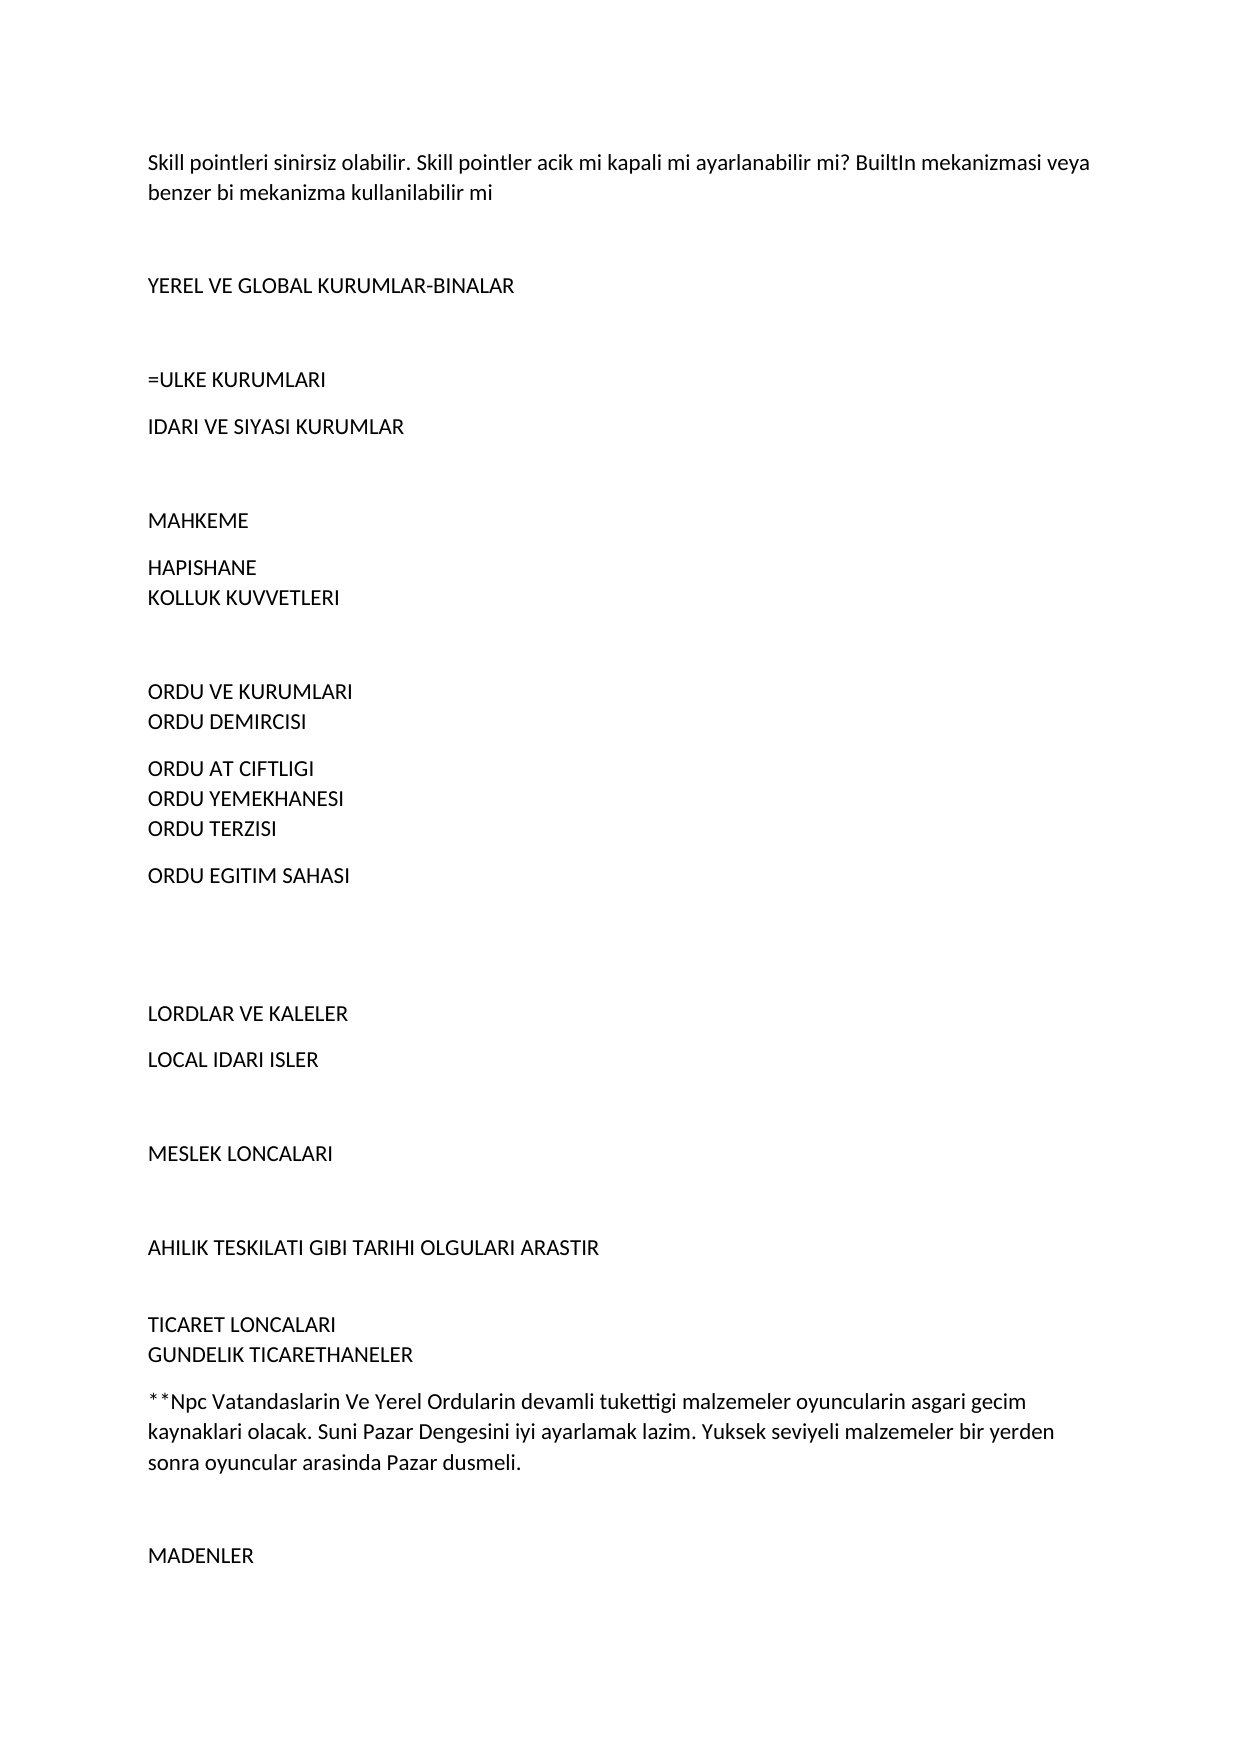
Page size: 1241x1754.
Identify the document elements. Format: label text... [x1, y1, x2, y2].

text HAPISHANE KOLLUK KUVVETLERI [148, 553, 1093, 611]
text MESLEK LONCALARI [148, 1139, 1093, 1167]
text LORDLAR VE KALELER [148, 908, 1093, 1027]
text =ULKE KURUMLARI [148, 365, 1093, 393]
text LOCAL IDARI ISLER [148, 1046, 1093, 1073]
text Skill pointleri sinirsiz olabilir. Skill pointler acik mi kapali mi ayarlanabilir mi? BuiltIn mekanizmasi veya benzer bi mekanizma kullanilabilir mi [148, 148, 1093, 206]
text MADENLER [148, 1541, 1093, 1569]
text ORDU EGITIM SAHASI [148, 861, 1093, 889]
text MAHKEME [148, 506, 1093, 534]
text ORDU AT CIFTLIGI ORDU YEMEKHANESI ORDU TERZISI [148, 754, 1093, 842]
text IDARI VE SIYASI KURUMLAR [148, 412, 1093, 440]
text **Npc Vatandaslarin Ve Yerel Ordularin devamli tukettigi malzemeler oyuncularin asgari gecim kaynaklari olacak. Suni Pazar Dengesini iyi ayarlamak lazim. Yuksek seviyeli malzemeler bir yerden sonra oyuncular arasinda Pazar dusmeli. [148, 1387, 1093, 1476]
text ORDU VE KURUMLARI ORDU DEMIRCISI [148, 677, 1093, 735]
text TICARET LONCALARI GUNDELIK TICARETHANELER [148, 1280, 1093, 1368]
text AHILIK TESKILATI GIBI TARIHI OLGULARI ARASTIR [148, 1233, 1093, 1261]
text YEREL VE GLOBAL KURUMLAR-BINALAR [148, 272, 1093, 299]
